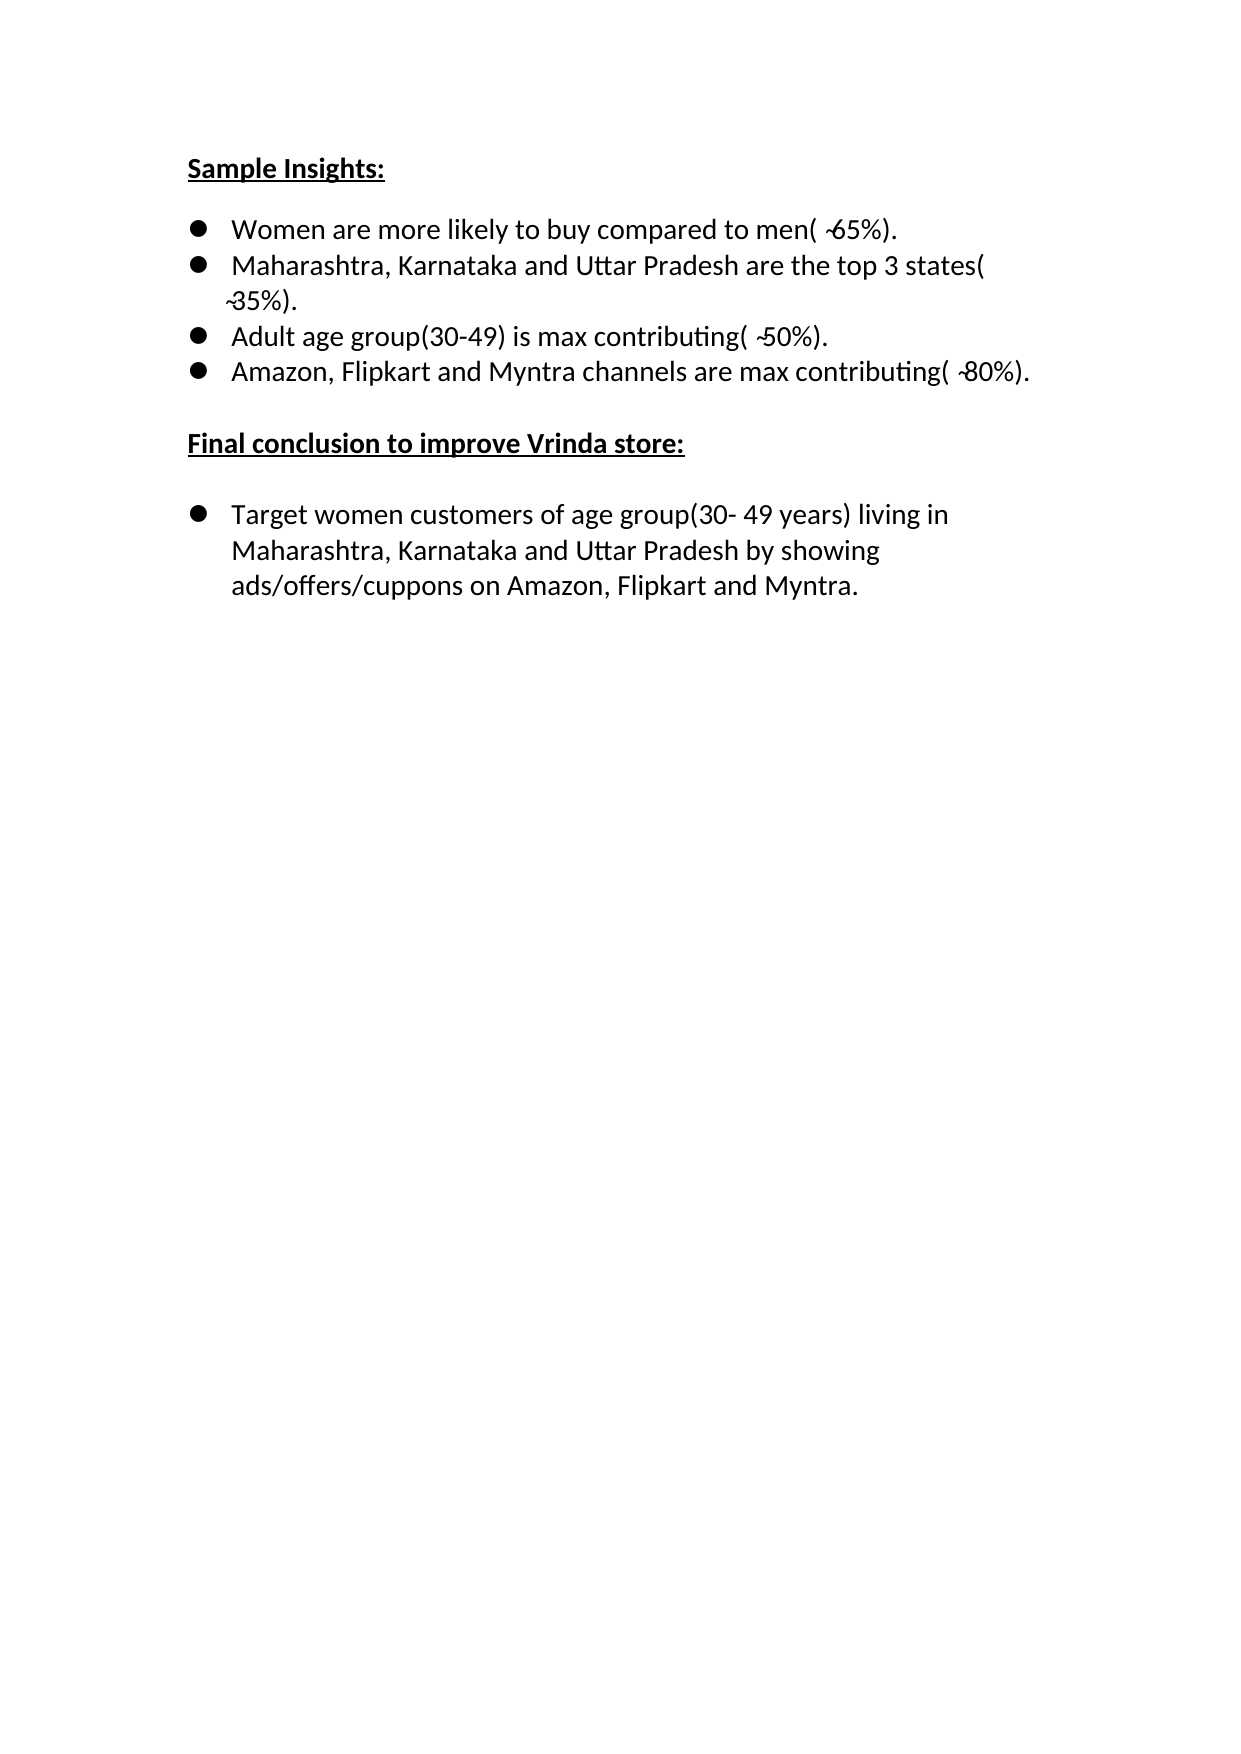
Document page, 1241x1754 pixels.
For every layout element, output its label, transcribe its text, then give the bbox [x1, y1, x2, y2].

text Final conclusion to improve Vrinda store: [187, 425, 1053, 460]
text Sample Insights: [187, 150, 1053, 186]
list Maharashtra, Karnataka and Uttar Pradesh are the top 3 states( ̴35%). [187, 247, 1053, 318]
list Women are more likely to buy compared to men( ̴65%). [187, 211, 1053, 247]
list Amazon, Flipkart and Myntra channels are max contributing( ̴80%). [187, 353, 1053, 389]
list Adult age group(30-49) is max contributing( ̴50%). [187, 318, 1053, 353]
list Target women customers of age group(30- 49 years) living in Maharashtra, Karnataka and Uttar Pradesh by showing ads/offers/cuppons on Amazon, Flipkart and Myntra. [187, 496, 1053, 603]
